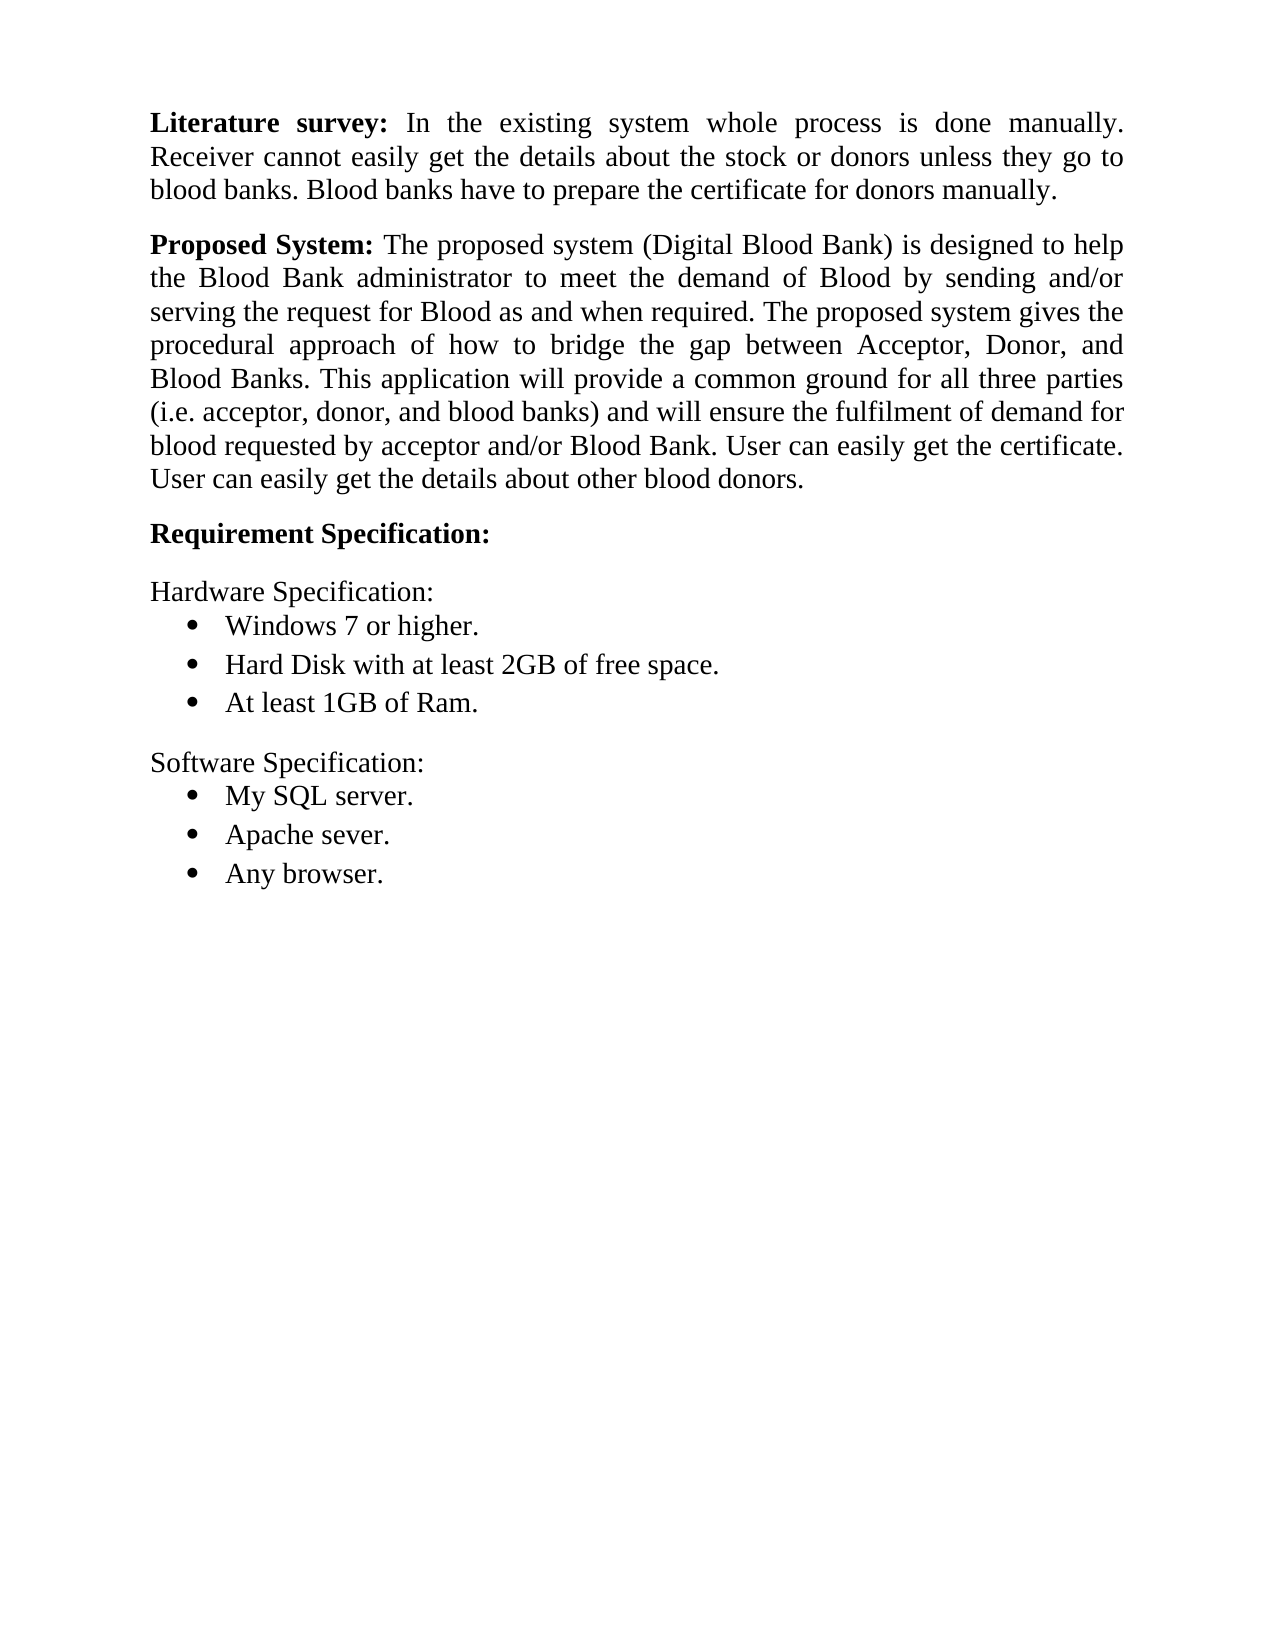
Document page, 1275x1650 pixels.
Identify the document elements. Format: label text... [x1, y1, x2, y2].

text Software Specification: [150, 745, 1125, 778]
list My SQL server. [187, 778, 1125, 812]
list Apache sever. [187, 817, 1125, 851]
list At least 1GB of Ram. [187, 685, 1125, 719]
list Hard Disk with at least 2GB of free space. [187, 647, 1125, 680]
list Any browser. [187, 856, 1125, 889]
text Proposed System: The proposed system (Digital Blood Bank) is designed to help the Blood Bank administrator to meet the demand of Blood by sending and/or serving the request for Blood as and when required. The proposed system gives the procedural approach of how to bridge the gap between Acceptor, Donor, and Blood Banks. This application will provide a common ground for all three parties (i.e. acceptor, donor, and blood banks) and will ensure the fulfilment of demand for blood requested by acceptor and/or Blood Bank. User can easily get the certificate. User can easily get the details about other blood donors. [150, 227, 1125, 495]
text Hardware Specification: [150, 574, 1125, 608]
list Windows 7 or higher. [187, 608, 1125, 642]
text Literature survey: In the existing system whole process is done manually. Receiver cannot easily get the details about the stock or donors unless they go to blood banks. Blood banks have to prepare the certificate for donors manually. [150, 105, 1125, 206]
text Requirement Specification: [150, 516, 1125, 549]
